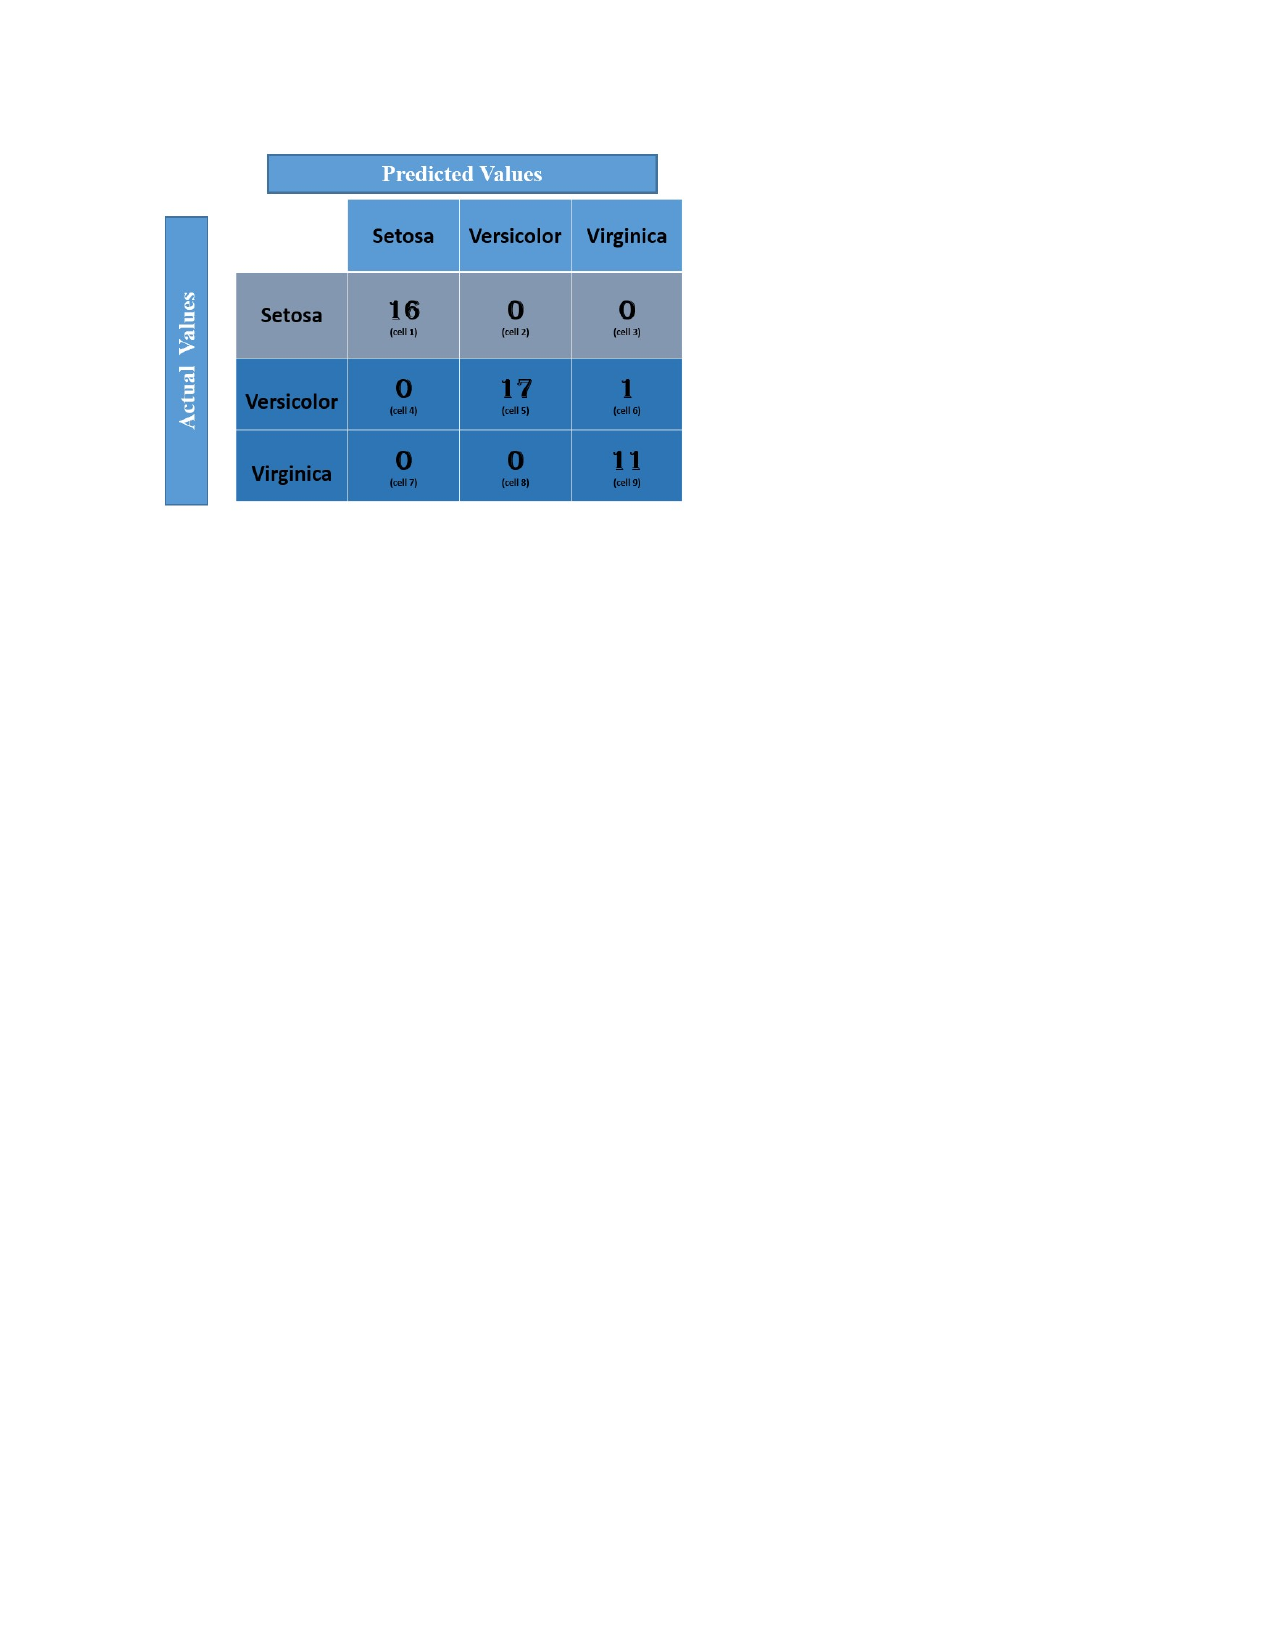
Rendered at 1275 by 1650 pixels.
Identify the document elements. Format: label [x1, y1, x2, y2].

picture [150, 150, 695, 513]
